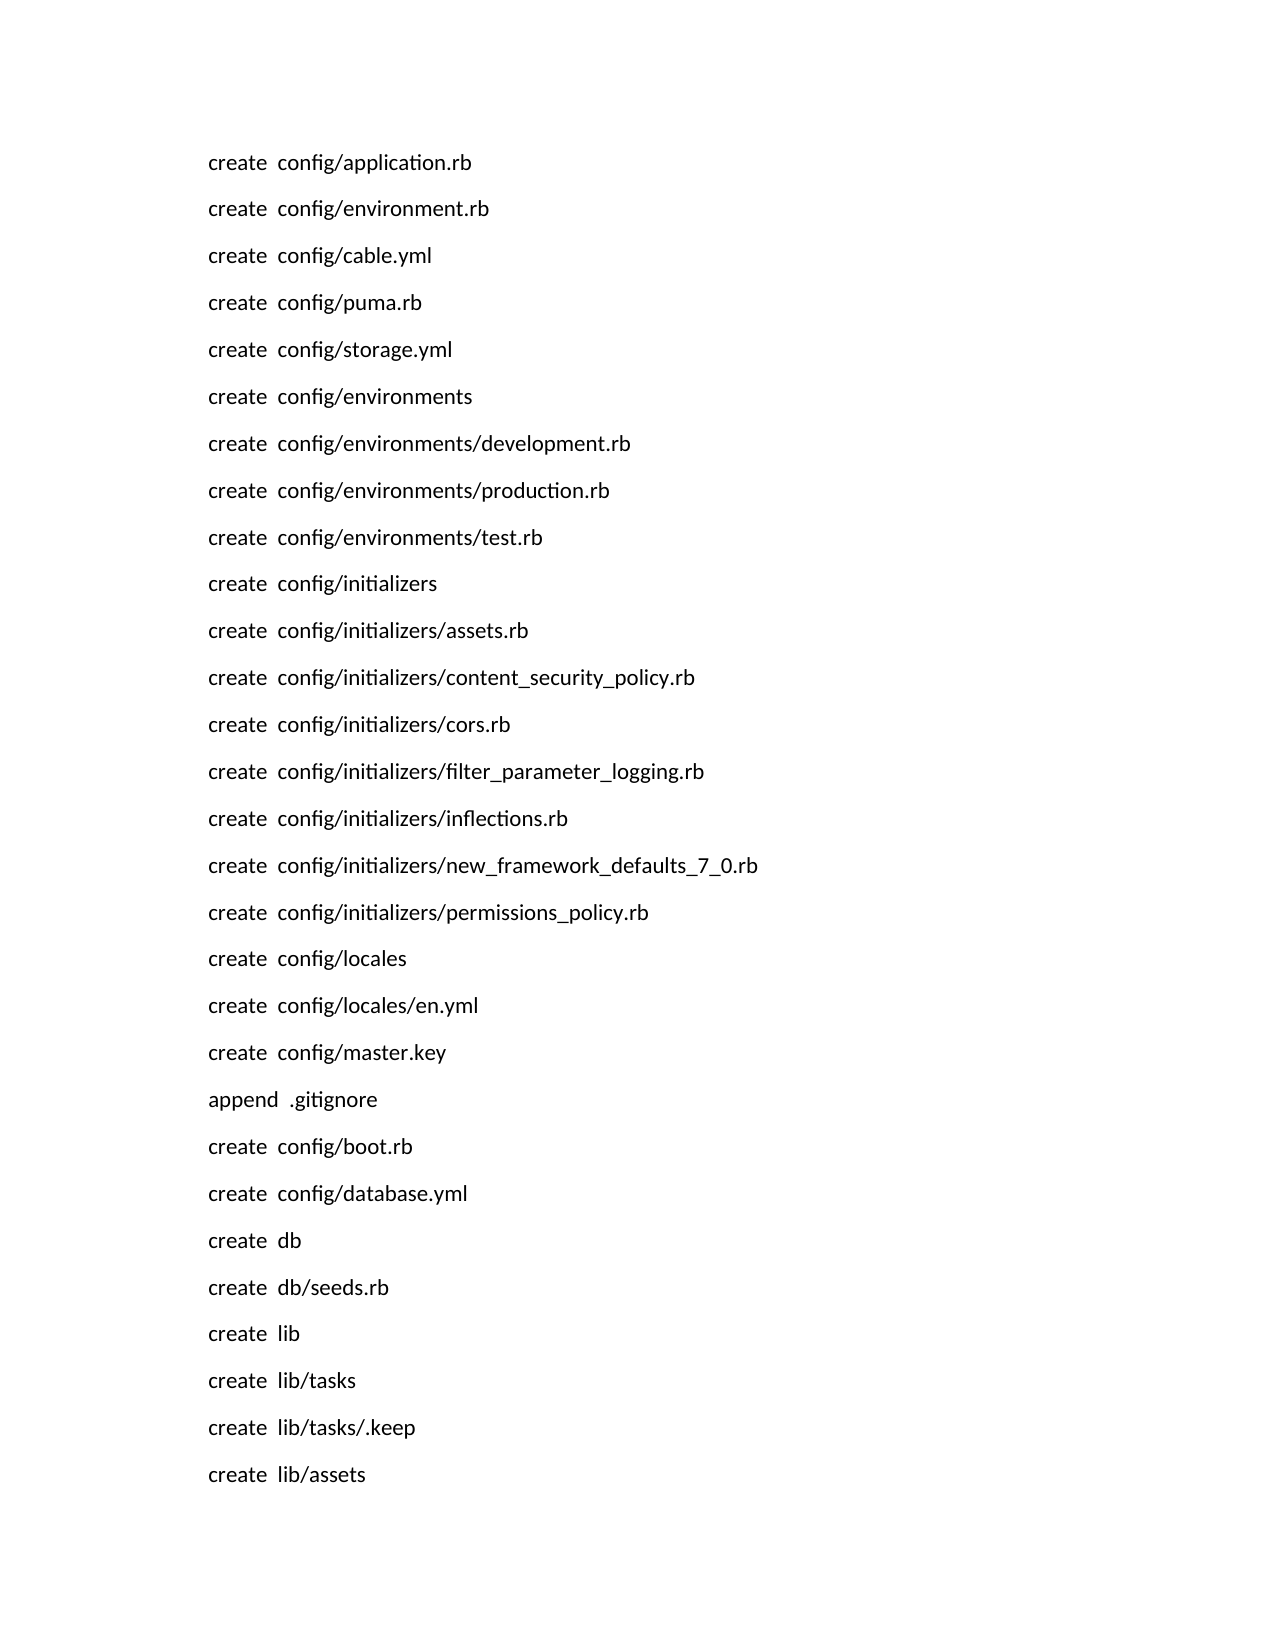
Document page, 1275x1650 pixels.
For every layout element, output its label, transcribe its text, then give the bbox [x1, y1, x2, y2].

text create config/initializers [177, 569, 1098, 597]
text create config/puma.rb [177, 288, 1098, 316]
text create lib/tasks/.keep [177, 1413, 1098, 1441]
text create config/storage.yml [177, 335, 1098, 363]
text create lib/assets [177, 1460, 1098, 1488]
text create lib/tasks [177, 1366, 1098, 1394]
text create config/initializers/new_framework_defaults_7_0.rb [177, 851, 1098, 879]
text create config/environments/test.rb [177, 523, 1098, 551]
text create config/locales [177, 944, 1098, 972]
text create config/master.key [177, 1038, 1098, 1066]
text append .gitignore [177, 1085, 1098, 1113]
text create config/environments/production.rb [177, 476, 1098, 504]
text create config/environment.rb [177, 194, 1098, 222]
text create config/boot.rb [177, 1132, 1098, 1160]
text create config/initializers/assets.rb [177, 616, 1098, 644]
text create lib [177, 1319, 1098, 1347]
text create config/initializers/inflections.rb [177, 804, 1098, 832]
text create config/locales/en.yml [177, 991, 1098, 1019]
text create config/initializers/cors.rb [177, 710, 1098, 738]
text create config/initializers/content_security_policy.rb [177, 663, 1098, 691]
text create config/initializers/permissions_policy.rb [177, 898, 1098, 926]
text create config/initializers/filter_parameter_logging.rb [177, 757, 1098, 785]
text create config/environments/development.rb [177, 429, 1098, 457]
text create db/seeds.rb [177, 1273, 1098, 1301]
text create config/database.yml [177, 1179, 1098, 1207]
text create config/application.rb [177, 148, 1098, 176]
text create config/environments [177, 382, 1098, 410]
text create db [177, 1226, 1098, 1254]
text create config/cable.yml [177, 241, 1098, 269]
